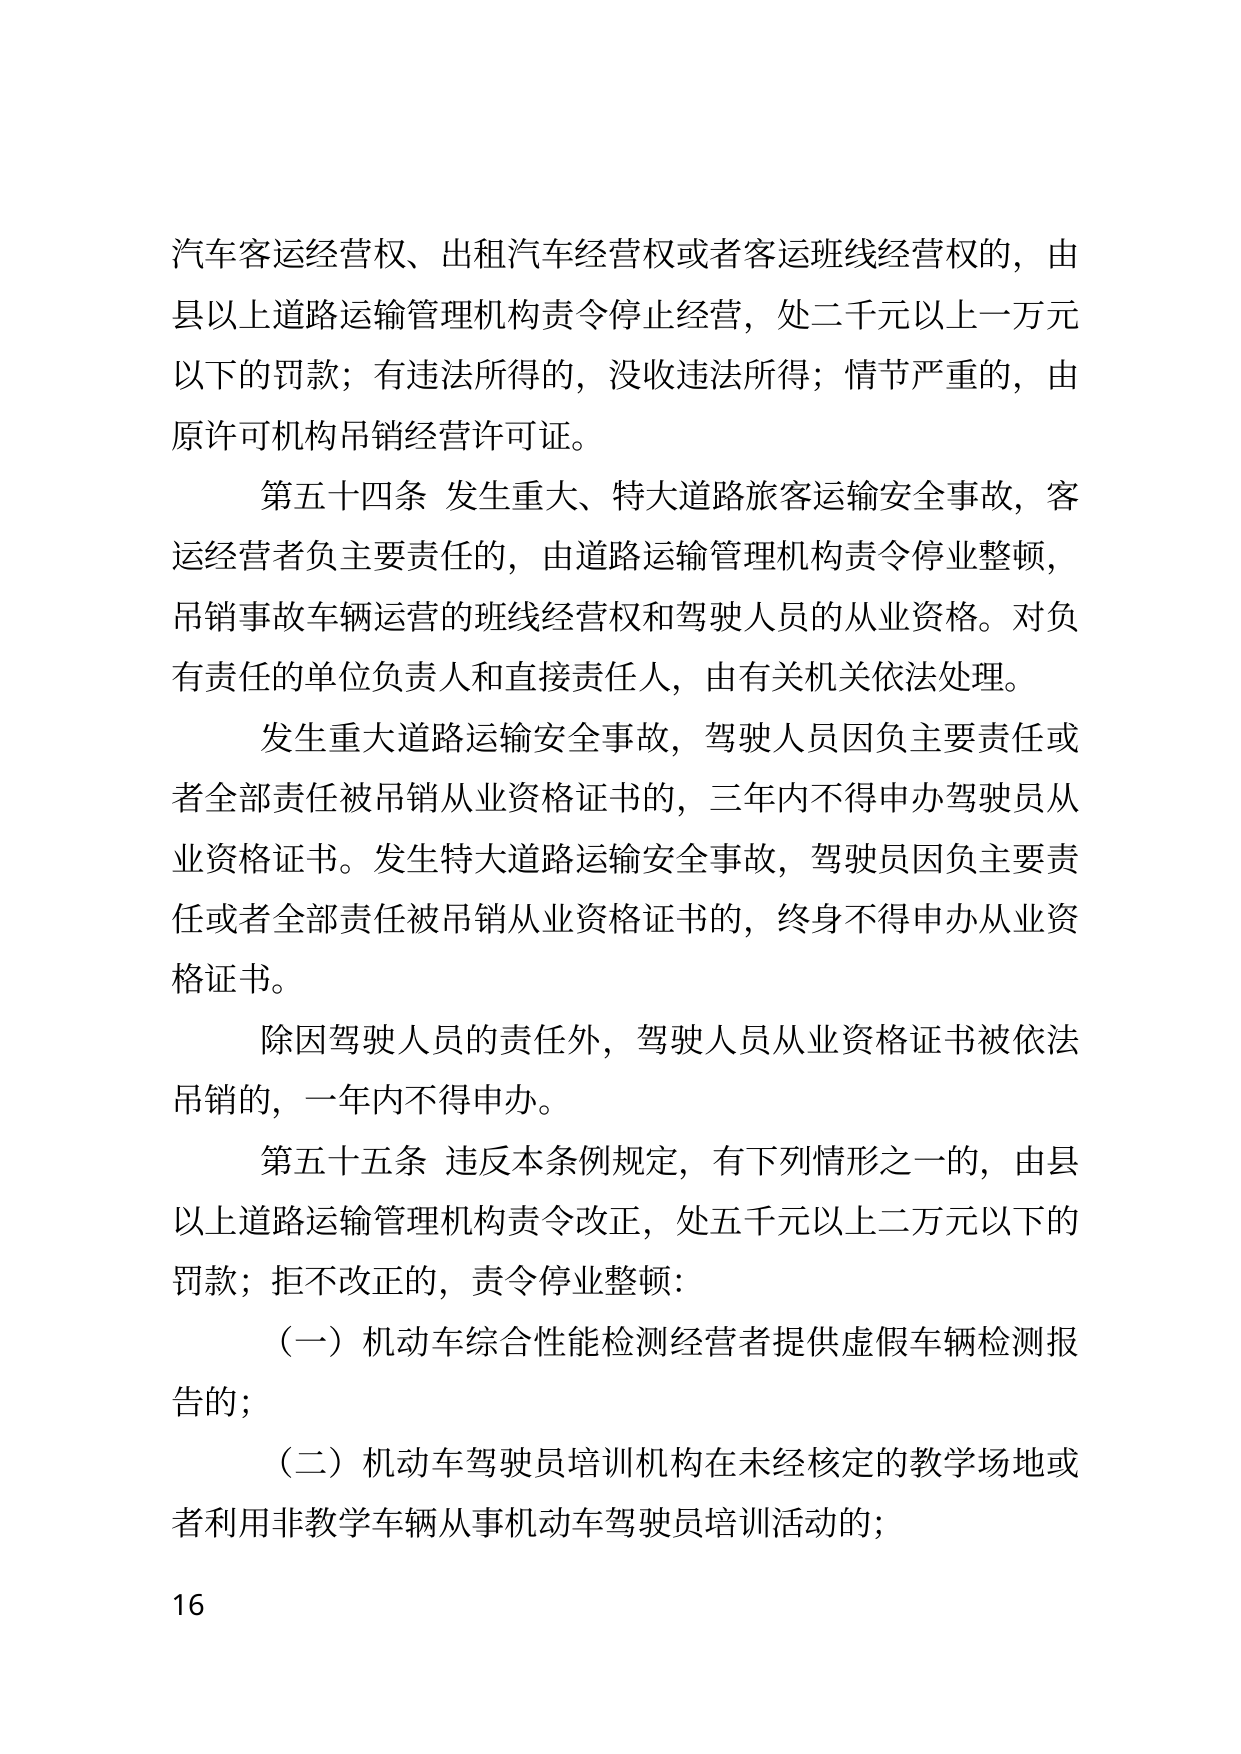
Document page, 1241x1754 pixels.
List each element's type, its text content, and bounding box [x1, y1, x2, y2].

text 除因驾驶人员的责任外，驾驶人员从业资格证书被依法吊销的，一年内不得申办。 [171, 1004, 1081, 1125]
text （二）机动车驾驶员培训机构在未经核定的教学场地或者利用非教学车辆从事机动车驾驶员培训活动的； [171, 1427, 1081, 1548]
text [171, 218, 1081, 460]
text 第五十五条 违反本条例规定，有下列情形之一的，由县以上道路运输管理机构责令改正，处五千元以上二万元以下的罚款；拒不改正的，责令停业整顿： [171, 1125, 1081, 1306]
text 发生重大道路运输安全事故，驾驶人员因负主要责任或者全部责任被吊销从业资格证书的，三年内不得申办驾驶员从业资格证书。发生特大道路运输安全事故，驾驶员因负主要责任或者全部责任被吊销从业资格证书的，终身不得申办从业资格证书。 [171, 702, 1081, 1004]
text （一）机动车综合性能检测经营者提供虚假车辆检测报告的； [171, 1306, 1081, 1427]
text 第五十四条 发生重大、特大道路旅客运输安全事故，客运经营者负主要责任的，由道路运输管理机构责令停业整顿，吊销事故车辆运营的班线经营权和驾驶人员的从业资格。对负有责任的单位负责人和直接责任人，由有关机关依法处理。 [171, 460, 1081, 702]
